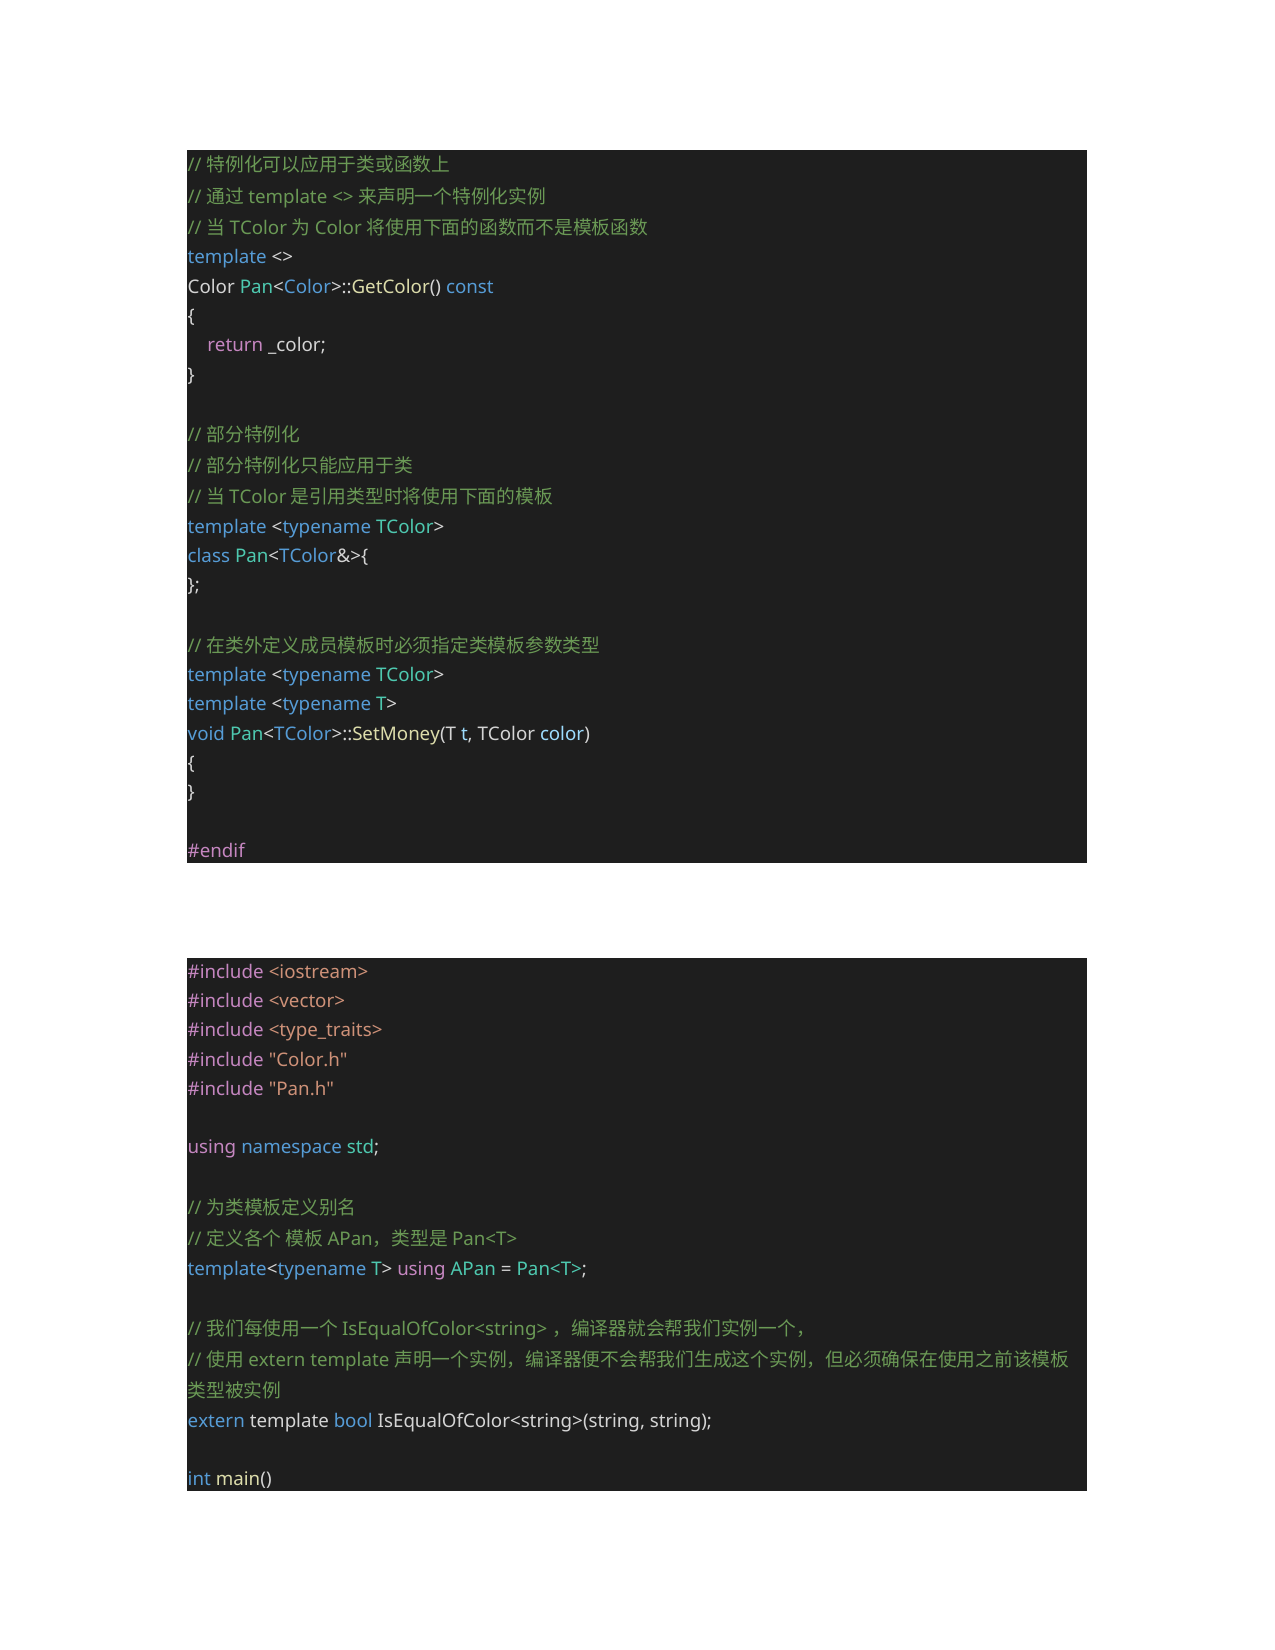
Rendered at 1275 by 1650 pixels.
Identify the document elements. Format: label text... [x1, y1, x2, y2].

text }; [187, 572, 1087, 597]
text // 当TColor是引用类型时将使用下面的模板 [187, 482, 1087, 509]
text #include "Color.h" [187, 1046, 1087, 1072]
text // 定义各个 模板 APan，类型是 Pan<T> [187, 1224, 1087, 1251]
text template <typename T> [187, 691, 1087, 716]
text template <typename TColor> [187, 661, 1087, 687]
text int main() [187, 1466, 1087, 1491]
text template <typename TColor> [187, 513, 1087, 539]
text // 使用 extern template 声明一个实例，编译器便不会帮我们生成这个实例，但必须确保在使用之前该模板类型被实例 [187, 1345, 1087, 1403]
text template <> [187, 244, 1087, 269]
text } [187, 778, 1087, 804]
text // 部分特例化只能应用于类 [187, 451, 1087, 478]
text // 当 TColor 为 Color 将使用下面的函数而不是模板函数 [187, 212, 1087, 240]
text void Pan<TColor>::SetMoney(T t, TColor color) [187, 720, 1087, 746]
text Color Pan<Color>::GetColor() const [187, 273, 1087, 298]
text extern template bool IsEqualOfColor<string>(string, string); [187, 1407, 1087, 1433]
text #include <iostream> [187, 958, 1087, 984]
text // 为类模板定义别名 [187, 1192, 1087, 1219]
text template<typename T> using APan = Pan<T>; [187, 1255, 1087, 1280]
text #endif [187, 837, 1087, 863]
text // 特例化可以应用于类或函数上 [187, 150, 1087, 177]
text class Pan<TColor&>{ [187, 542, 1087, 568]
text #include <vector> [187, 987, 1087, 1013]
text return _color; [187, 332, 1087, 357]
text // 通过 template <> 来声明一个特例化实例 [187, 181, 1087, 208]
text using namespace std; [187, 1134, 1087, 1159]
text // 在类外定义成员模板时必须指定类模板参数类型 [187, 630, 1087, 657]
text #include "Pan.h" [187, 1075, 1087, 1101]
text { [187, 749, 1087, 775]
text { [187, 302, 1087, 328]
text // 部分特例化 [187, 419, 1087, 447]
text #include <type_traits> [187, 1017, 1087, 1042]
text // 我们每使用一个 IsEqualOfColor<string> ，编译器就会帮我们实例一个， [187, 1313, 1087, 1341]
text } [187, 361, 1087, 386]
